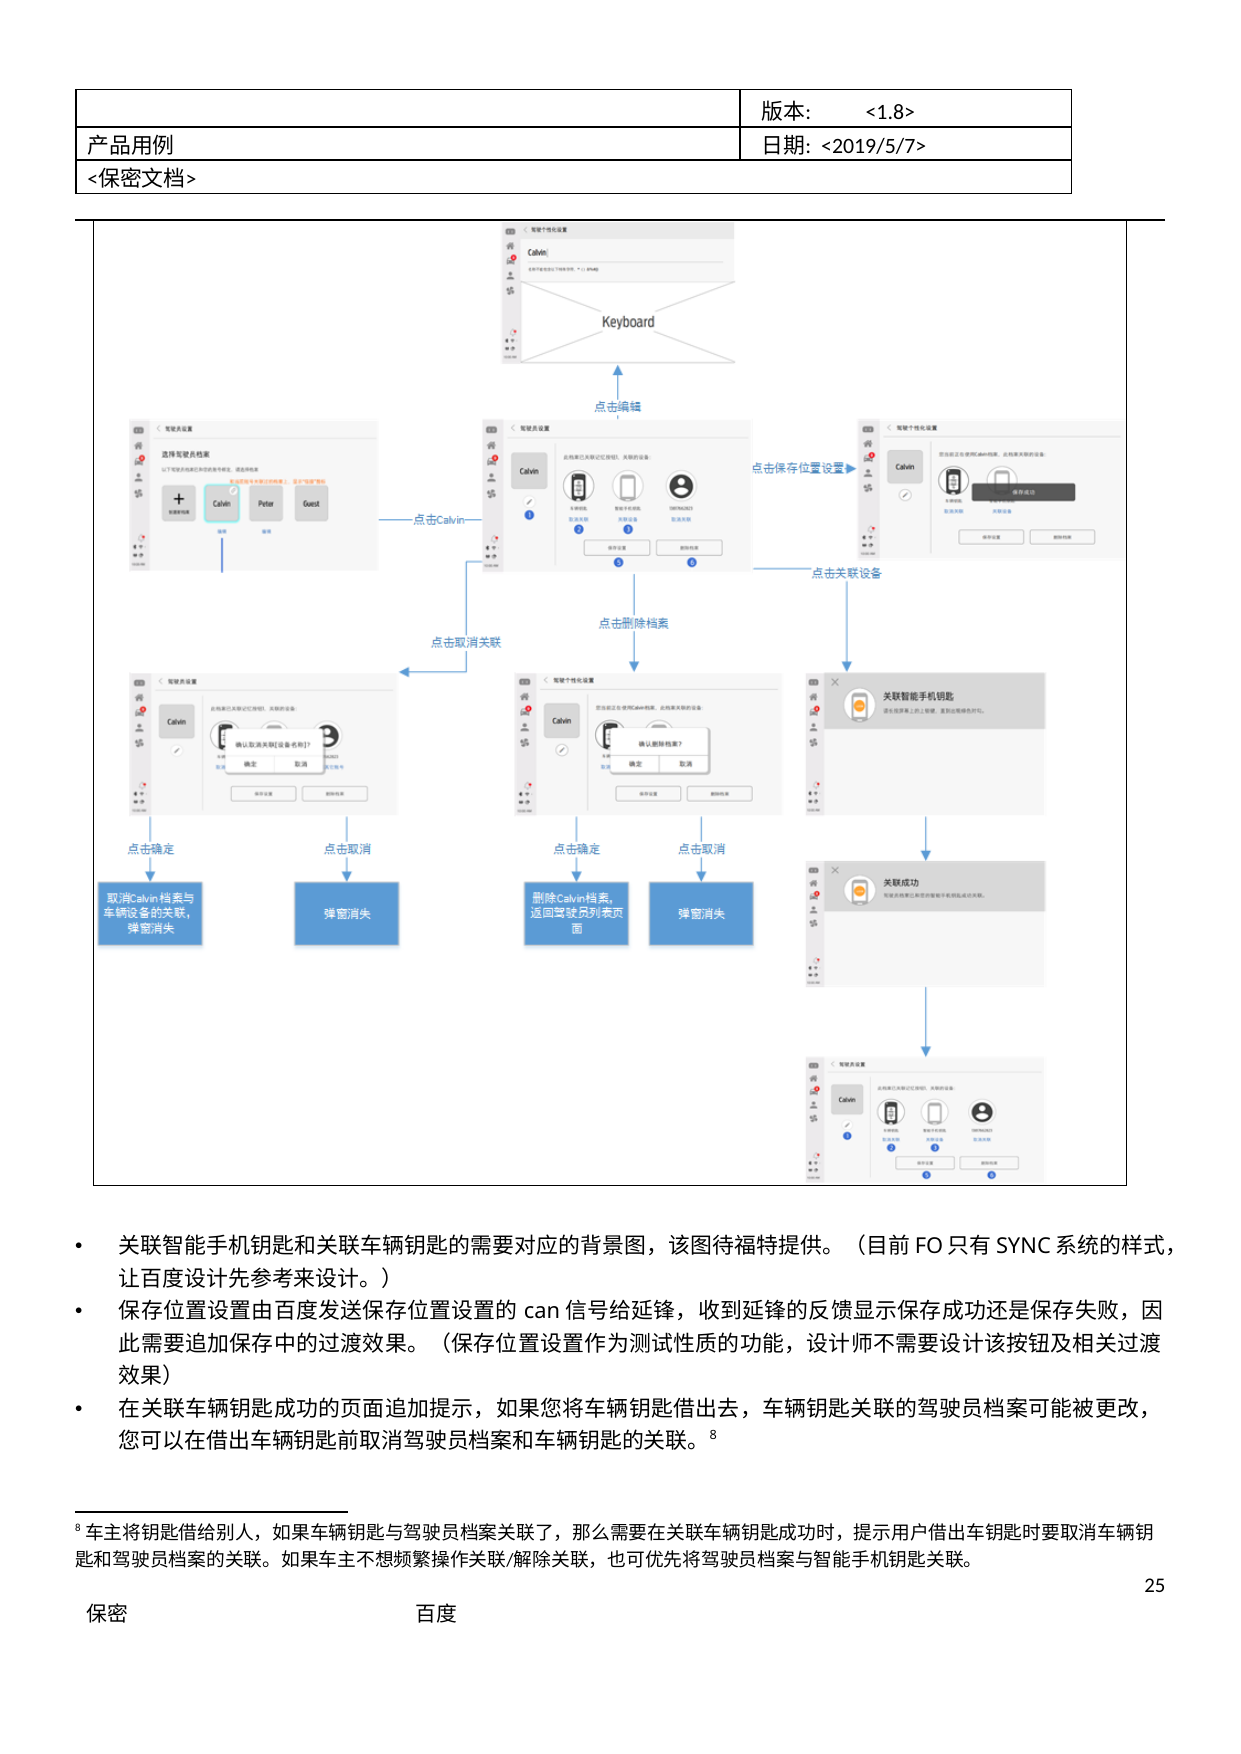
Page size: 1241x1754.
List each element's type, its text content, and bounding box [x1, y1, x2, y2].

list 保存位置设置由百度发送保存位置设置的can信号给延锋，收到延锋的反馈显示保存成功还是保存失败，因此需要追加保存中的过渡效果。（保存位置设置作为测试性质的功能，设计师不需要设计该按钮及相关过渡效果） [75, 1293, 1165, 1391]
list 关联智能手机钥匙和关联车辆钥匙的需要对应的背景图，该图待福特提供。（目前FO只有SYNC系统的样式，让百度设计先参考来设计。） [75, 1228, 1165, 1293]
list 在关联车辆钥匙成功的页面追加提示，如果您将车辆钥匙借出去，车辆钥匙关联的驾驶员档案可能被更改，您可以在借出车辆钥匙前取消驾驶员档案和车辆钥匙的关联。 [75, 1391, 1165, 1456]
picture [94, 221, 1126, 1185]
